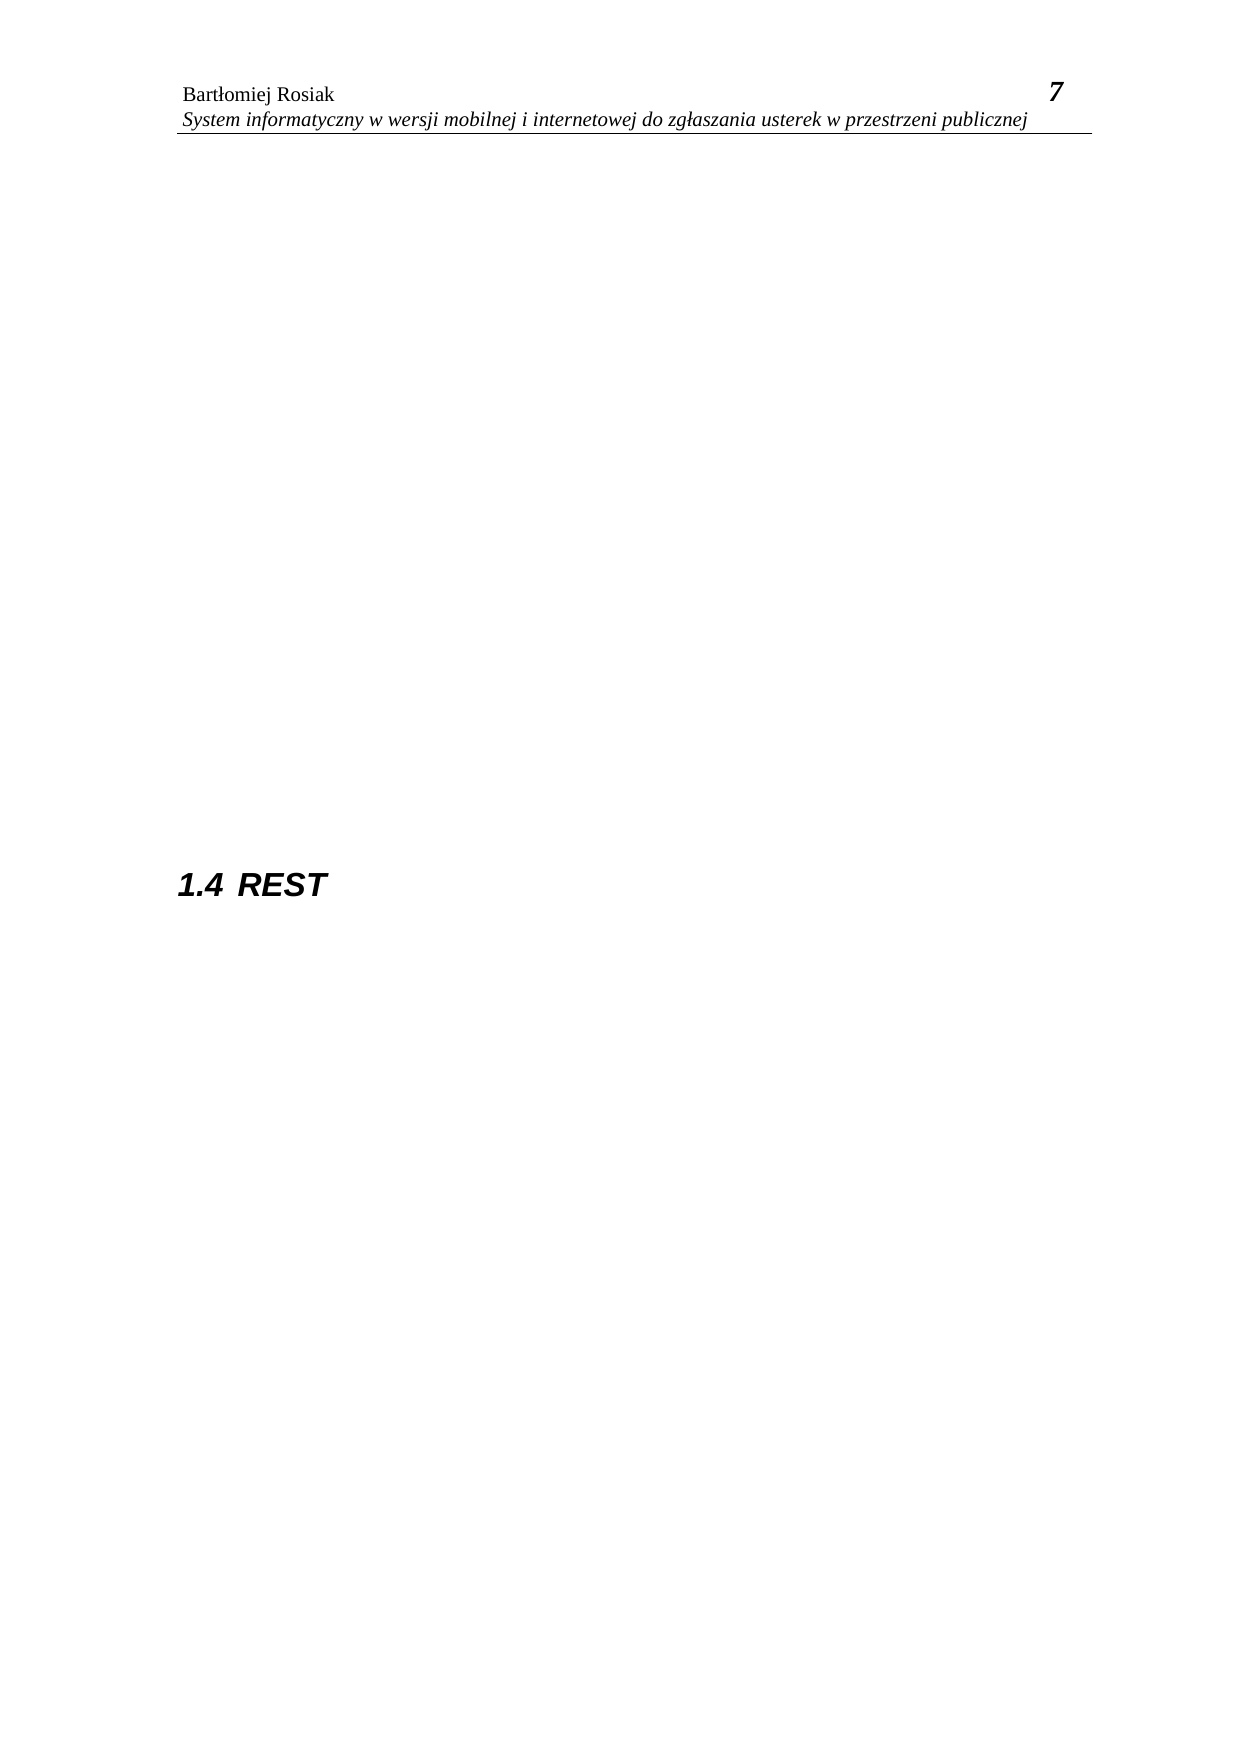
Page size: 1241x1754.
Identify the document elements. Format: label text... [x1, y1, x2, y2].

subtitle REST [177, 865, 1092, 904]
